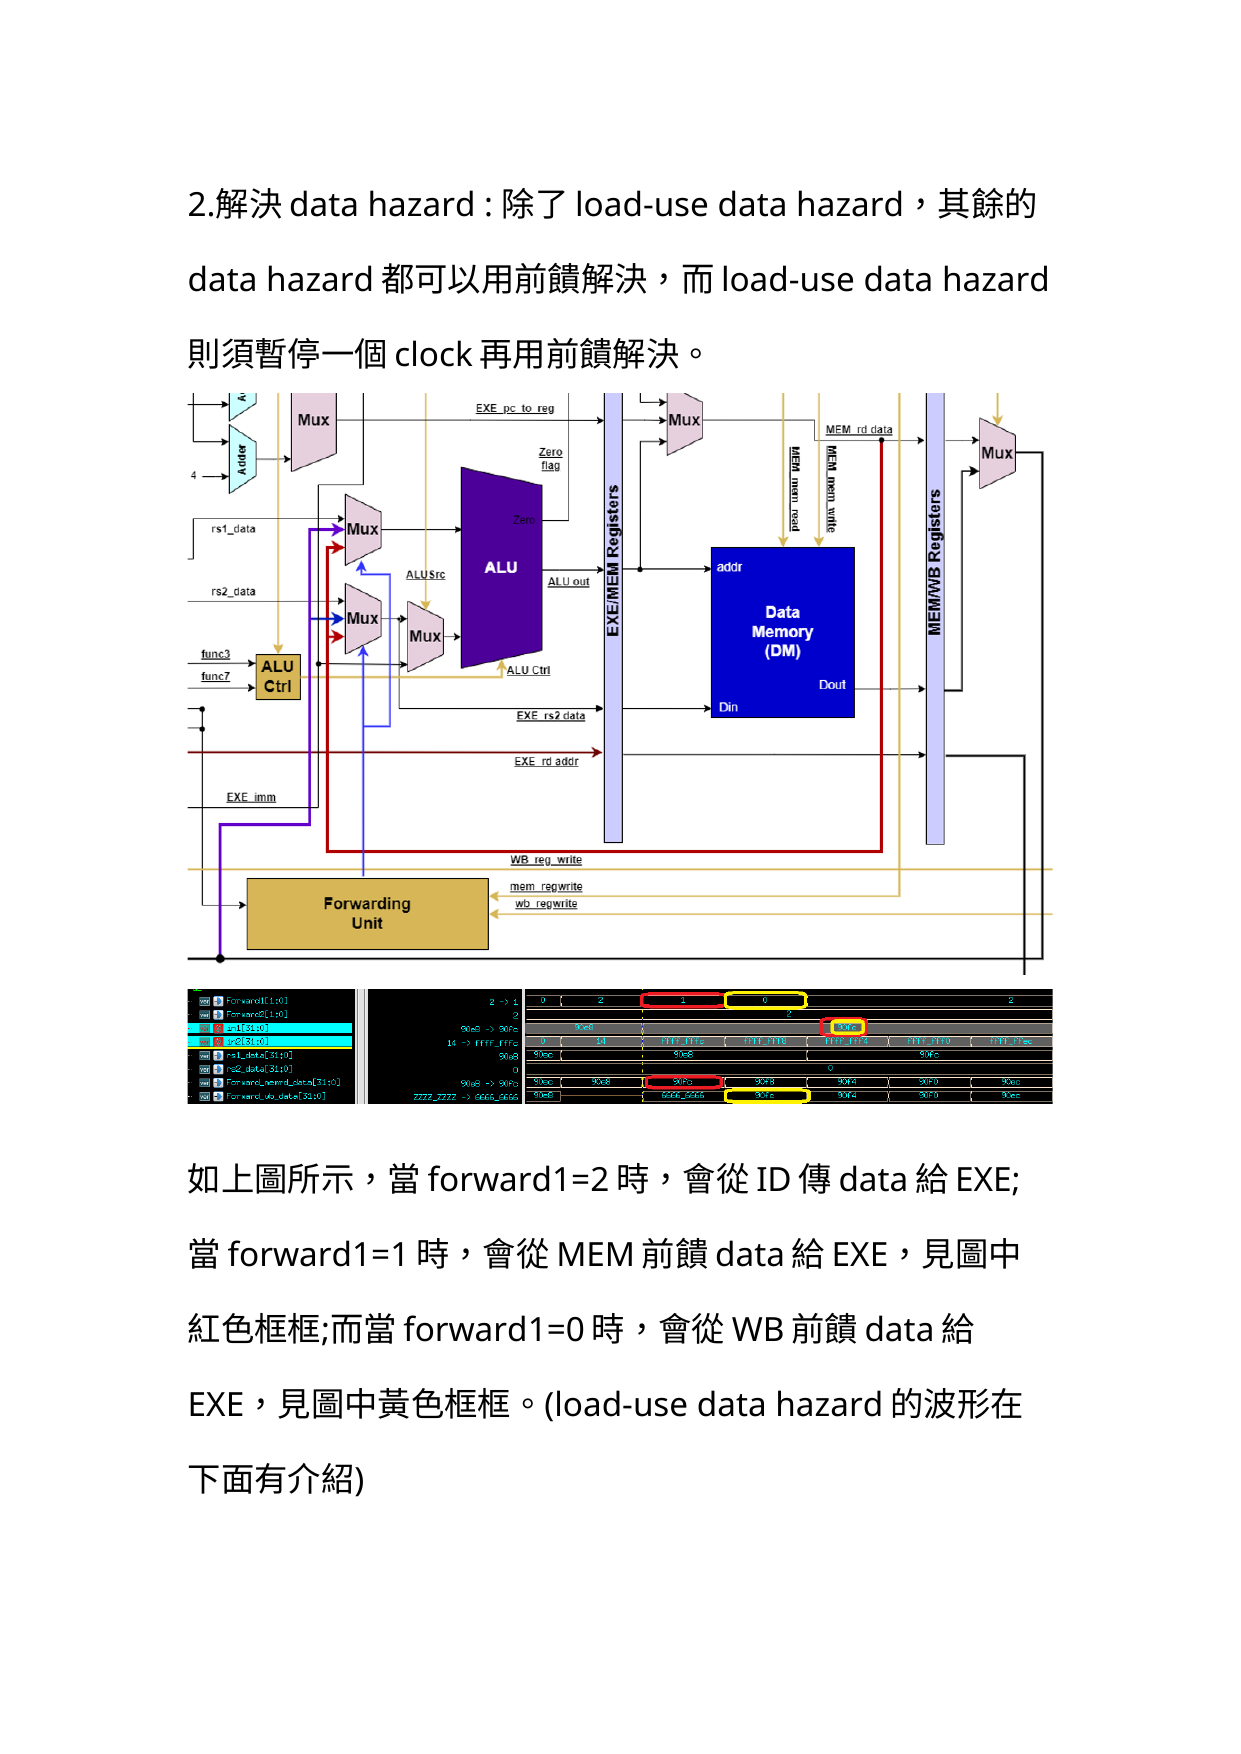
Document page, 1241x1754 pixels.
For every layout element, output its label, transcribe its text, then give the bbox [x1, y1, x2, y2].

text 如上圖所示，當forward1=2時，會從ID傳data給EXE;當forward1=1時，會從MEM前饋data給EXE，見圖中紅色框框;而當forward1=0時，會從WB前饋data給EXE，見圖中黃色框框。(load-use data hazard的波形在下面有介紹) [187, 1139, 1053, 1514]
picture [187, 989, 1053, 1106]
picture [187, 393, 1053, 975]
text 2.解決data hazard : 除了load-use data hazard，其餘的data hazard都可以用前饋解決，而load-use data hazard則須暫停一個clock再用前饋解決。 [187, 164, 1053, 389]
